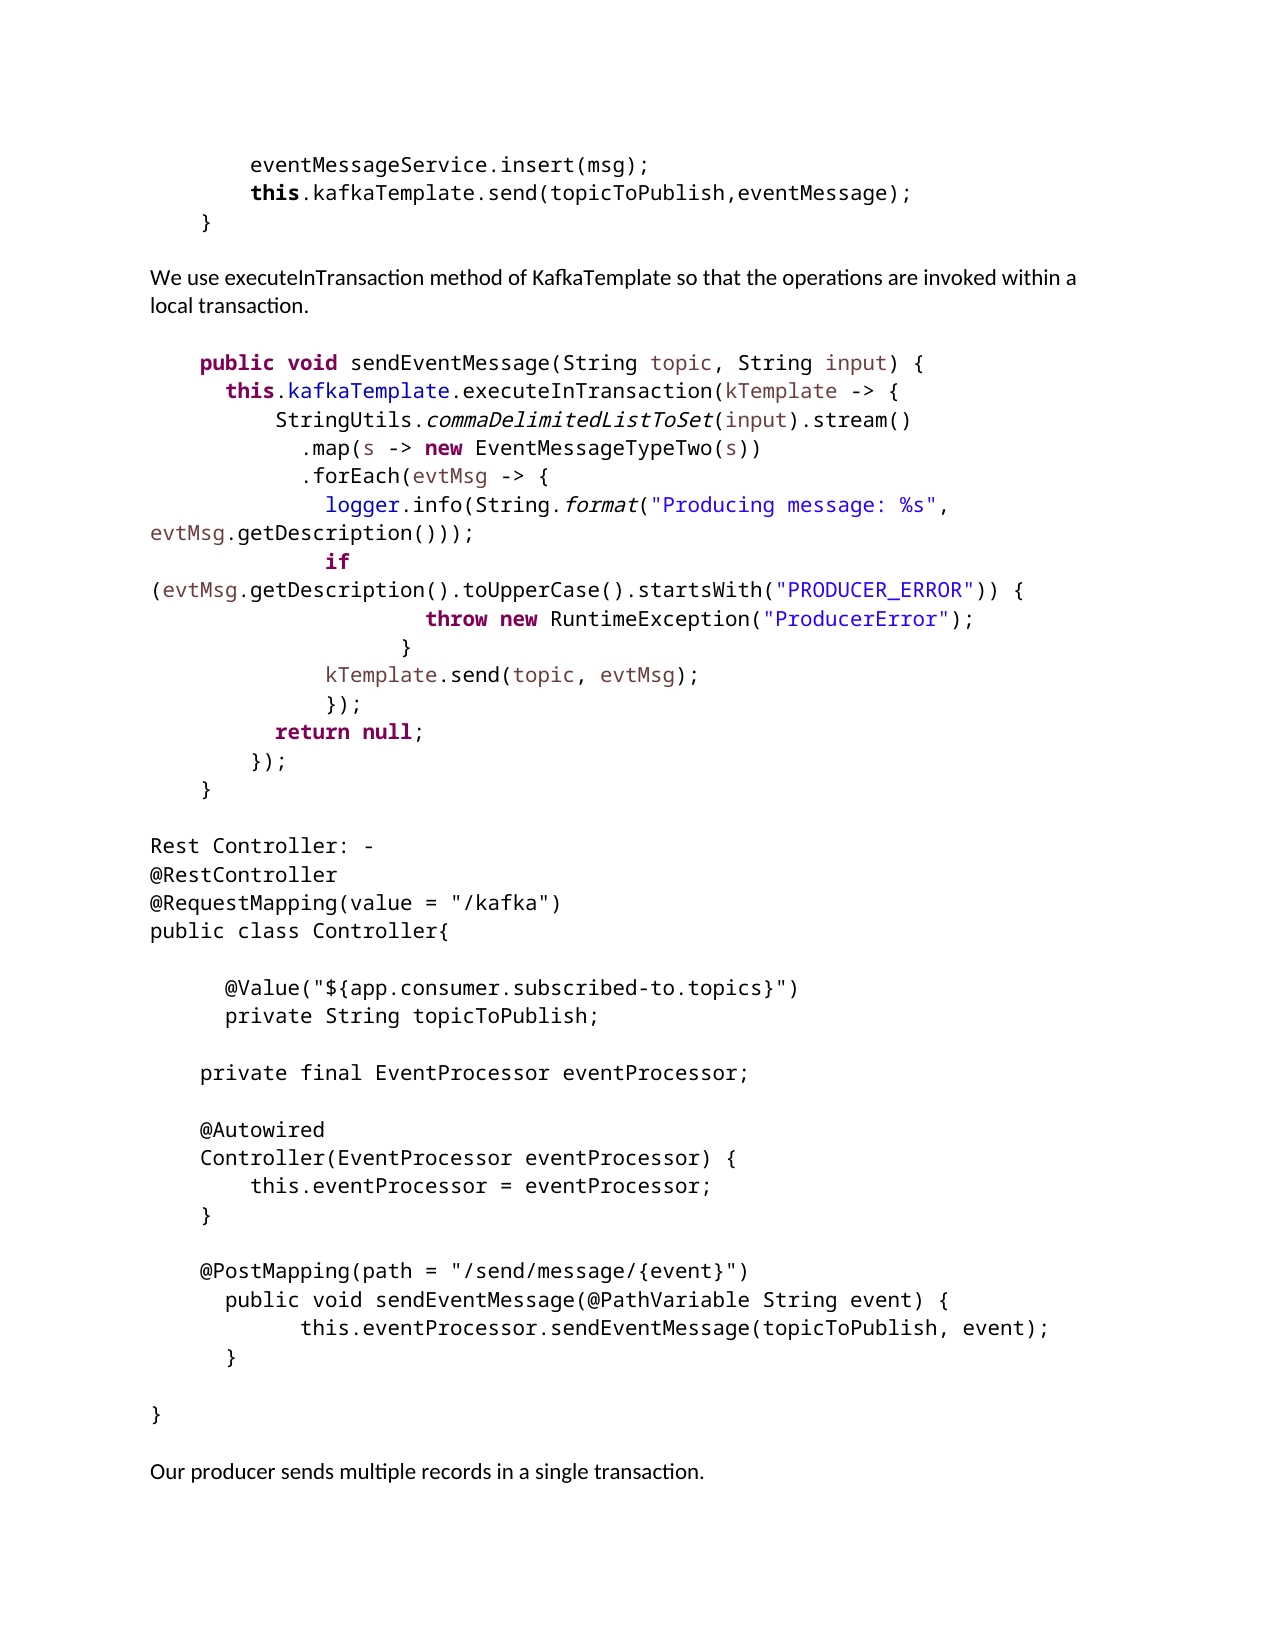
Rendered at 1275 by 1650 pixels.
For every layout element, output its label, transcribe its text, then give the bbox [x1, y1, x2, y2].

text return null; [150, 717, 1125, 746]
text this.eventProcessor = eventProcessor; [150, 1172, 1125, 1200]
text kTemplate.send(topic, evtMsg); [150, 661, 1125, 689]
text } [150, 1399, 1125, 1428]
text public class Controller{ [150, 917, 1125, 945]
text eventMessageService.insert(msg); [150, 150, 1125, 178]
text logger.info(String.format("Producing message: %s", evtMsg.getDescription())); [150, 490, 1125, 547]
text } [150, 1200, 1125, 1228]
text .map(s -> new EventMessageTypeTwo(s)) [150, 433, 1125, 462]
text @RestController [150, 860, 1125, 888]
text We use executeInTransaction method of KafkaTemplate so that the operations are invoked within a local transaction. [150, 263, 1125, 320]
text public void sendEventMessage(String topic, String input) { [150, 348, 1125, 376]
text private final EventProcessor eventProcessor; [150, 1058, 1125, 1086]
text this.kafkaTemplate.send(topicToPublish,eventMessage); [150, 178, 1125, 207]
text @PostMapping(path = "/send/message/{event}") [150, 1257, 1125, 1285]
text Controller(EventProcessor eventProcessor) { [150, 1143, 1125, 1172]
text @RequestMapping(value = "/kafka") [150, 888, 1125, 917]
text .forEach(evtMsg -> { [150, 462, 1125, 490]
text StringUtils.commaDelimitedListToSet(input).stream() [150, 405, 1125, 433]
text @Autowired [150, 1115, 1125, 1143]
text } [150, 774, 1125, 803]
text this.kafkaTemplate.executeInTransaction(kTemplate -> { [150, 376, 1125, 405]
text public void sendEventMessage(@PathVariable String event) { [150, 1285, 1125, 1313]
text this.eventProcessor.sendEventMessage(topicToPublish, event); [150, 1313, 1125, 1342]
text throw new RuntimeException("ProducerError"); [150, 604, 1125, 632]
text private String topicToPublish; [150, 1001, 1125, 1030]
text } [150, 207, 1125, 235]
text if (evtMsg.getDescription().toUpperCase().startsWith("PRODUCER_ERROR")) { [150, 547, 1125, 604]
text }); [150, 689, 1125, 717]
text Our producer sends multiple records in a single transaction. [150, 1457, 1125, 1485]
text @Value("${app.consumer.subscribed-to.topics}") [150, 973, 1125, 1001]
text }); [150, 746, 1125, 774]
text } [150, 1342, 1125, 1370]
text Rest Controller: - [150, 831, 1125, 860]
text } [150, 632, 1125, 661]
